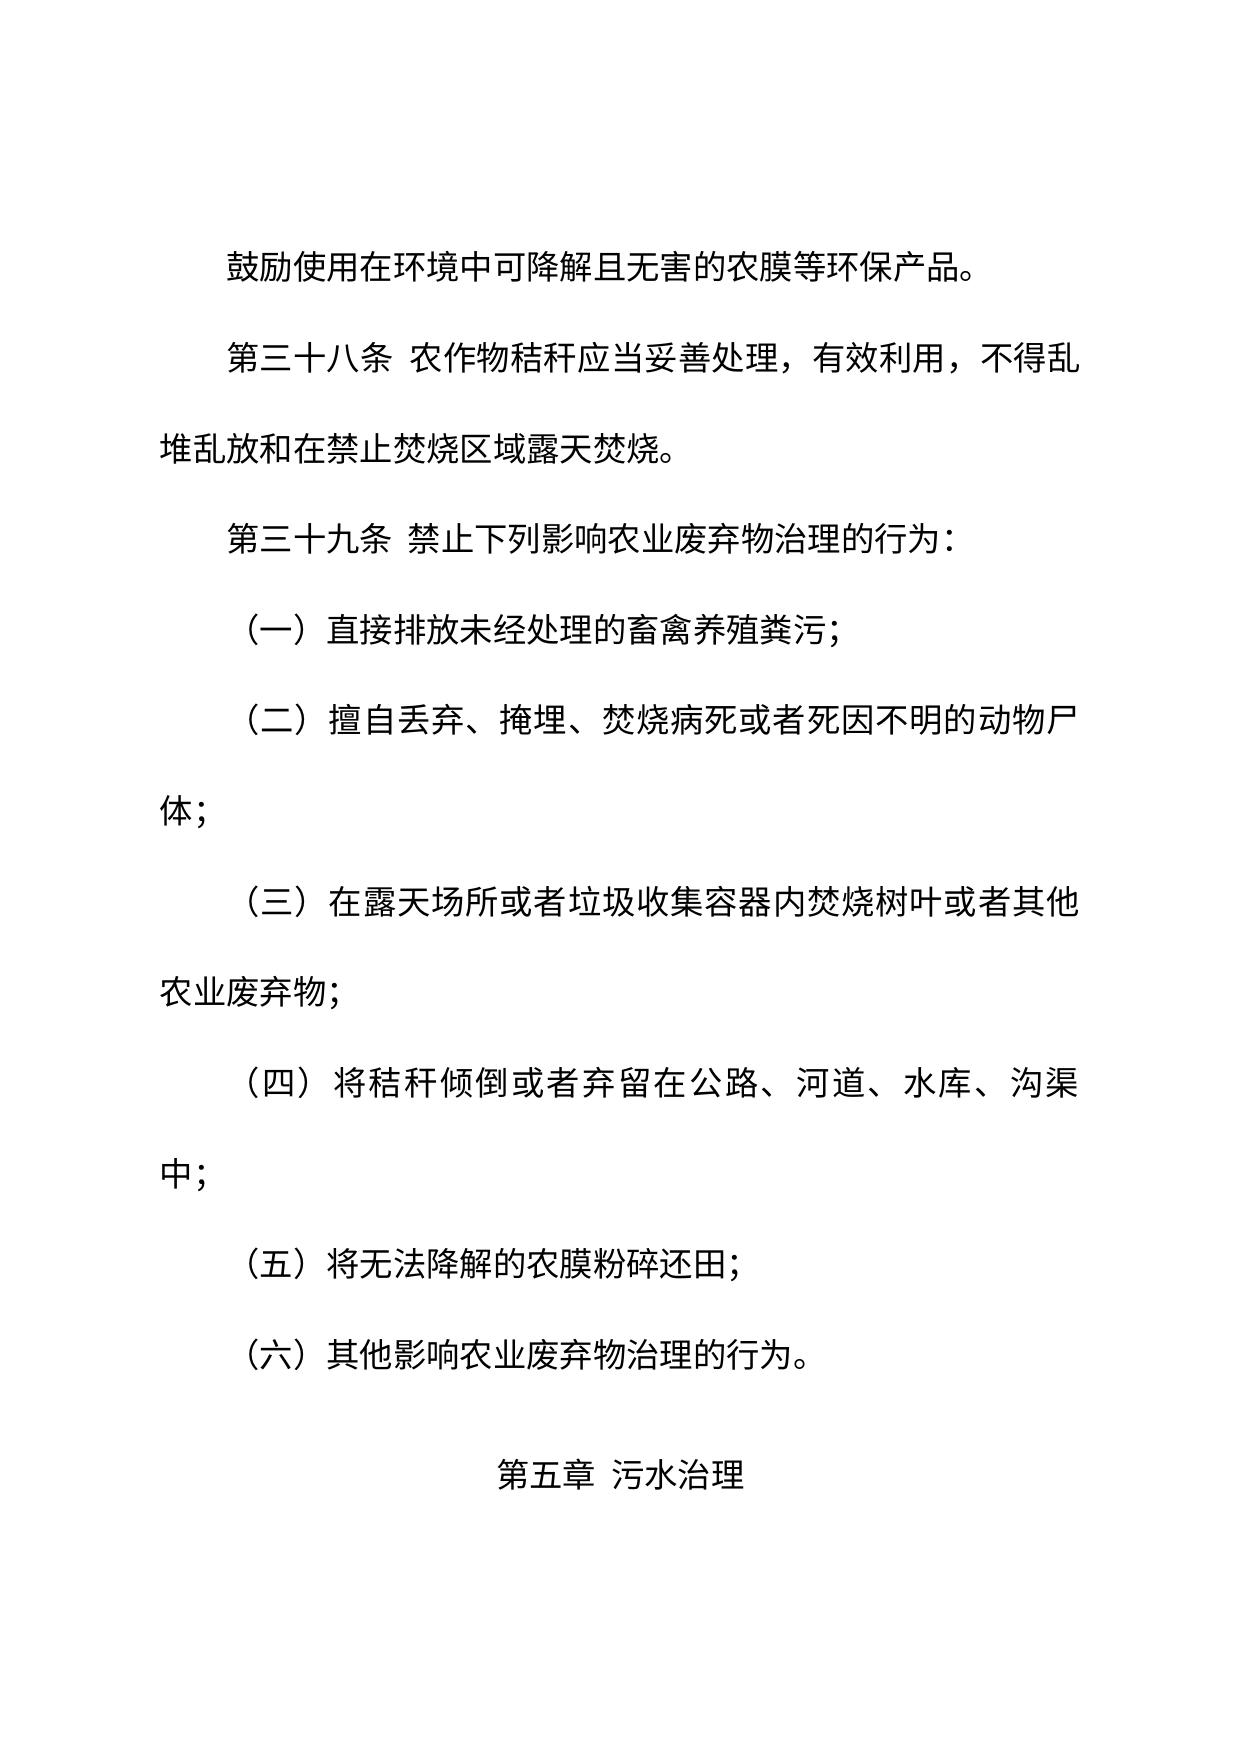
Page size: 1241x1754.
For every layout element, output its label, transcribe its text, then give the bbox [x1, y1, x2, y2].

text 第三十九条 禁止下列影响农业废弃物治理的行为： [159, 492, 1081, 582]
text （一）直接排放未经处理的畜禽养殖粪污； [159, 582, 1081, 673]
text 第三十八条 农作物秸秆应当妥善处理，有效利用，不得乱堆乱放和在禁止焚烧区域露天焚烧。 [159, 311, 1081, 492]
text （六）其他影响农业废弃物治理的行为。 [159, 1307, 1081, 1398]
text 第五章 污水治理 [159, 1428, 1081, 1518]
text （四）将秸秆倾倒或者弃留在公路、河道、水库、沟渠中； [159, 1036, 1081, 1217]
text （三）在露天场所或者垃圾收集容器内焚烧树叶或者其他农业废弃物； [159, 854, 1081, 1036]
text （五）将无法降解的农膜粉碎还田； [159, 1217, 1081, 1307]
text （二）擅自丢弃、掩埋、焚烧病死或者死因不明的动物尸体； [159, 673, 1081, 854]
text 鼓励使用在环境中可降解且无害的农膜等环保产品。 [159, 220, 1081, 311]
